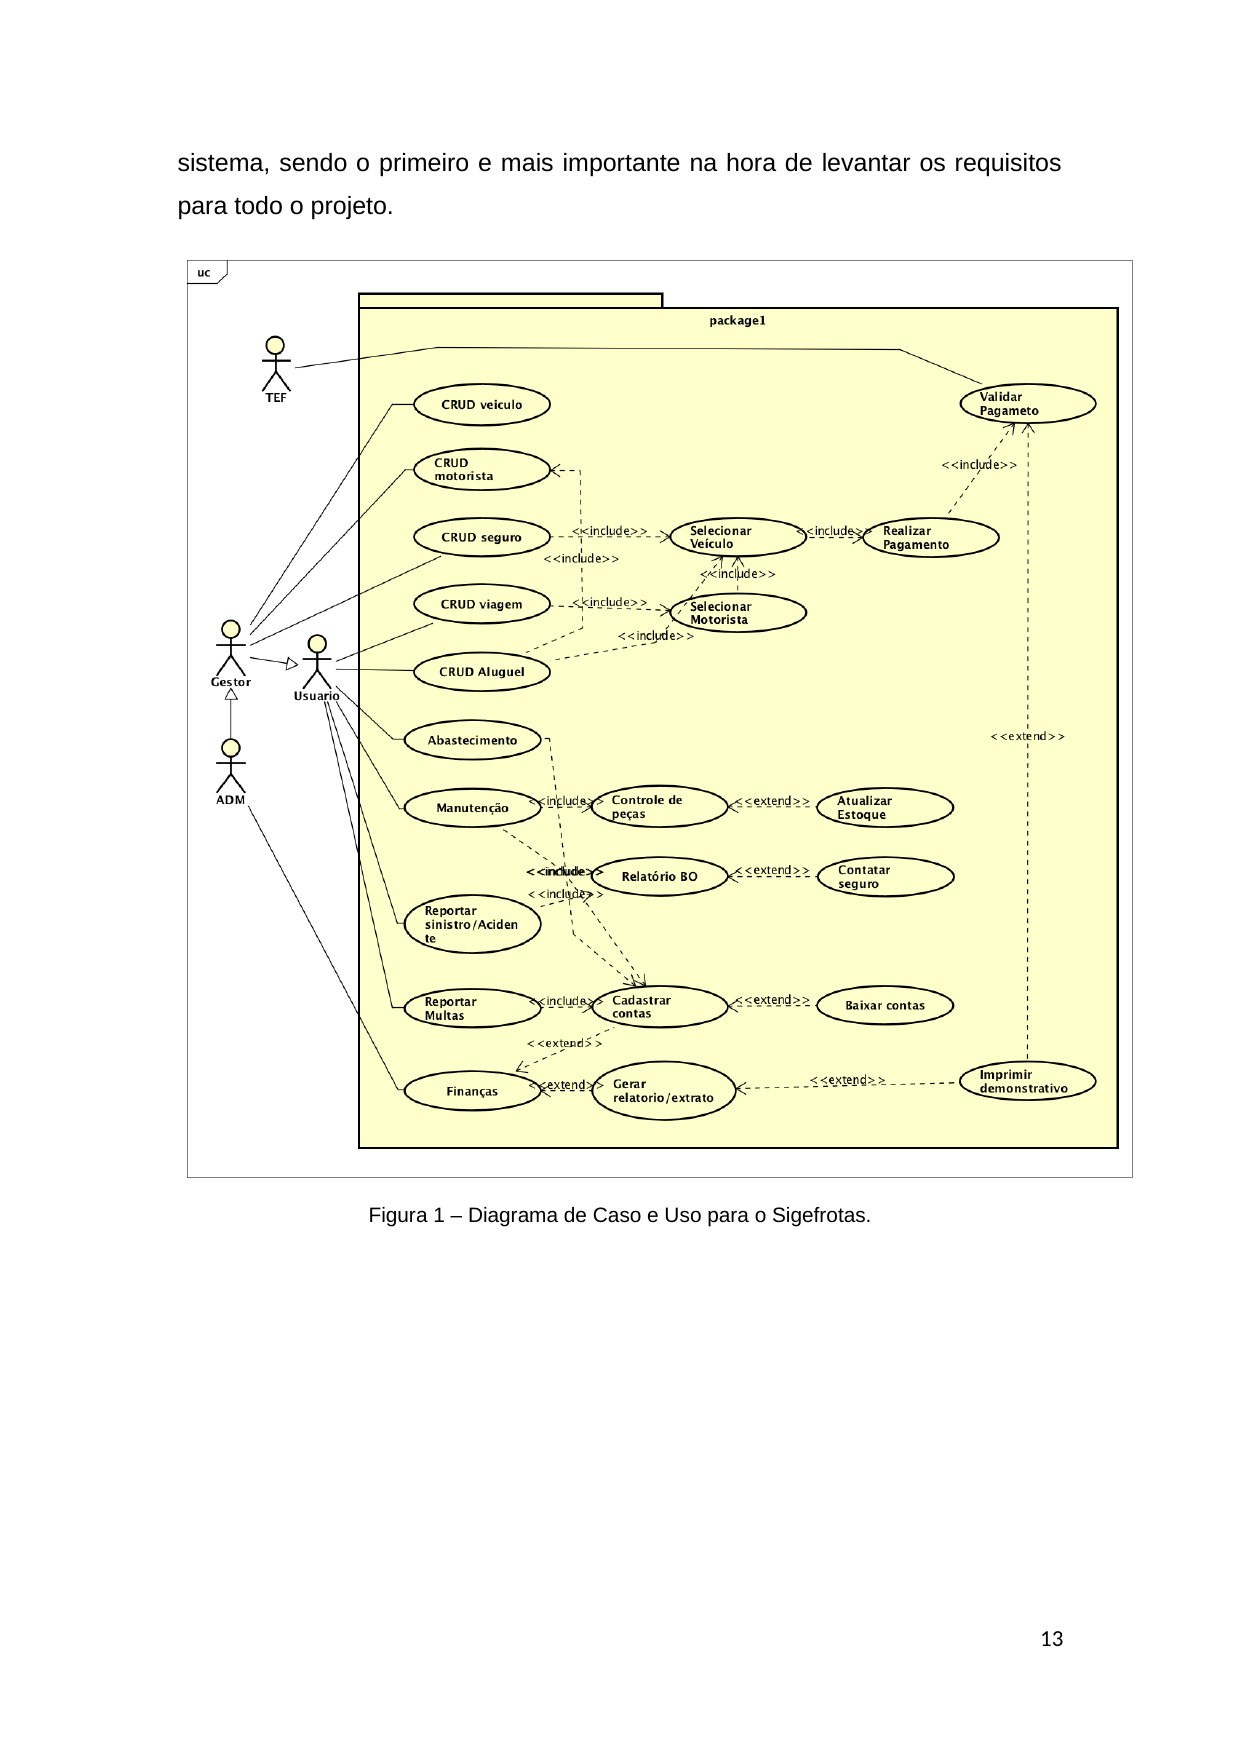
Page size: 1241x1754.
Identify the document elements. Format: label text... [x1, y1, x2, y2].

picture [177, 250, 1141, 1186]
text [177, 148, 1063, 219]
text Figura 1 – Diagrama de Caso e Uso para o Sigefrotas. [177, 1203, 1063, 1227]
